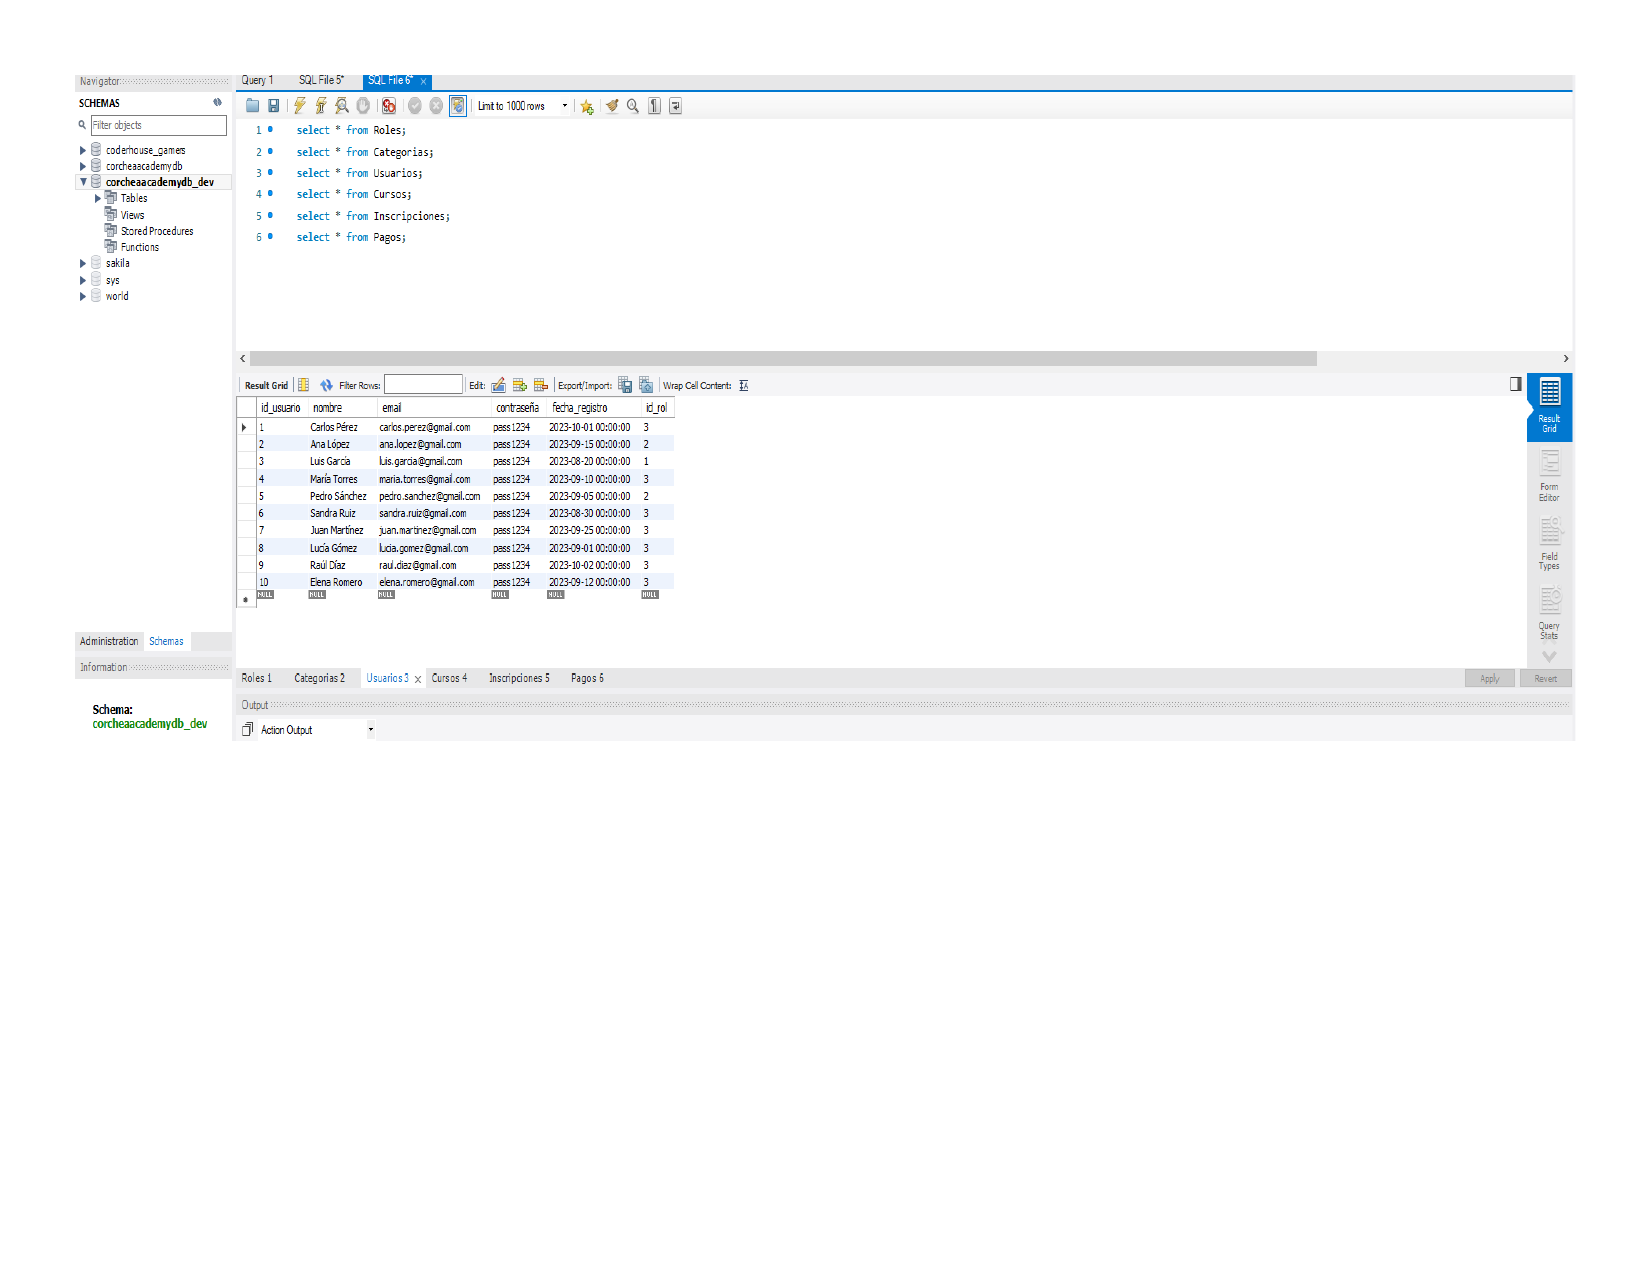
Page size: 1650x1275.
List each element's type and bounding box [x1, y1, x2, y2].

picture [75, 75, 1576, 741]
